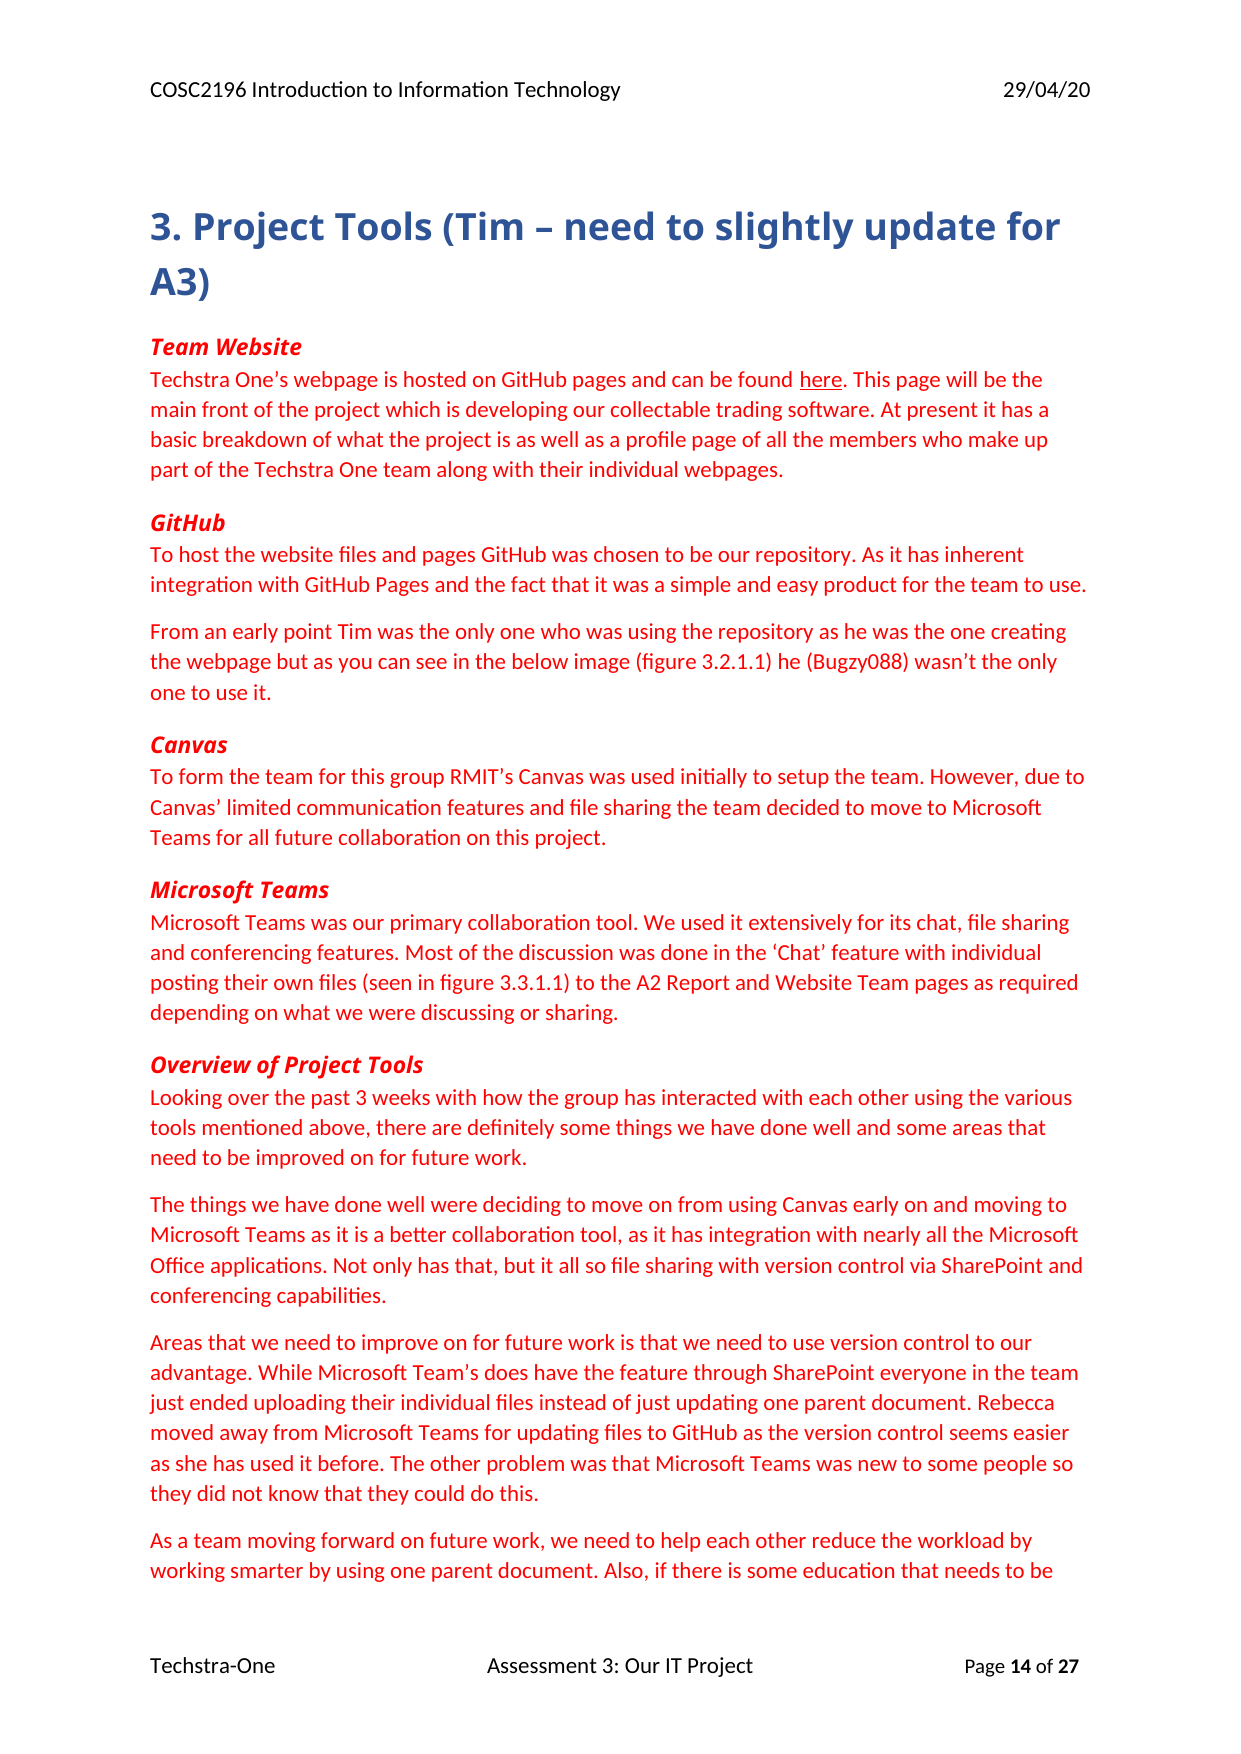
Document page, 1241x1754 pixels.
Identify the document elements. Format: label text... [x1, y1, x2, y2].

text To host the website files and pages GitHub was chosen to be our repository. As it has inherent integration with GitHub Pages and the fact that it was a simple and easy product for the team to use. [150, 540, 1090, 598]
text Looking over the past 3 weeks with how the group has interacted with each other using the various tools mentioned above, there are definitely some things we have done well and some areas that need to be improved on for future work. [150, 1083, 1090, 1172]
subtitle 3. Project Tools (Tim – need to slightly update for A3) [150, 200, 1090, 306]
text Areas that we need to improve on for future work is that we need to use version control to our advantage. While Microsoft Team’s does have the feature through SharePoint everyone in the team just ended uploading their individual files instead of just updating one parent document. Rebecca moved away from Microsoft Teams for updating files to GitHub as the version control seems easier as she has used it before. The other problem was that Microsoft Teams was new to some people so they did not know that they could do this. [150, 1328, 1090, 1507]
subtitle Canvas [150, 729, 1090, 760]
subtitle Team Website [150, 331, 1090, 362]
subtitle Overview of Project Tools [150, 1049, 1090, 1081]
text The things we have done well were deciding to move on from using Canvas early on and moving to Microsoft Teams as it is a better collaboration tool, as it has integration with nearly all the Microsoft Office applications. Not only has that, but it all so file sharing with version control via SharePoint and conferencing capabilities. [150, 1190, 1090, 1309]
text To form the team for this group RMIT’s Canvas was used initially to setup the team. However, due to Canvas’ limited communication features and file sharing the team decided to move to Microsoft Teams for all future collaboration on this project. [150, 762, 1090, 851]
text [150, 1526, 1090, 1584]
subtitle Microsoft Teams [150, 874, 1090, 905]
text Techstra One’s webpage is hosted on GitHub pages and can be found here. This page will be the main front of the project which is developing our collectable trading software. At present it has a basic breakdown of what the project is as well as a profile page of all the members who make up part of the Techstra One team along with their individual webpages. [150, 365, 1090, 483]
text Microsoft Teams was our primary collaboration tool. We used it extensively for its chat, file sharing and conferencing features. Most of the discussion was done in the ‘Chat’ feature with individual posting their own files (seen in figure 3.3.1.1) to the A2 Report and Website Team pages as required depending on what we were discussing or sharing. [150, 908, 1090, 1026]
subtitle GitHub [150, 506, 1090, 538]
text From an early point Tim was the only one who was using the repository as he was the one creating the webpage but as you can see in the below image (figure 3.2.1.1) he (Bugzy088) wasn’t the only one to use it. [150, 617, 1090, 706]
